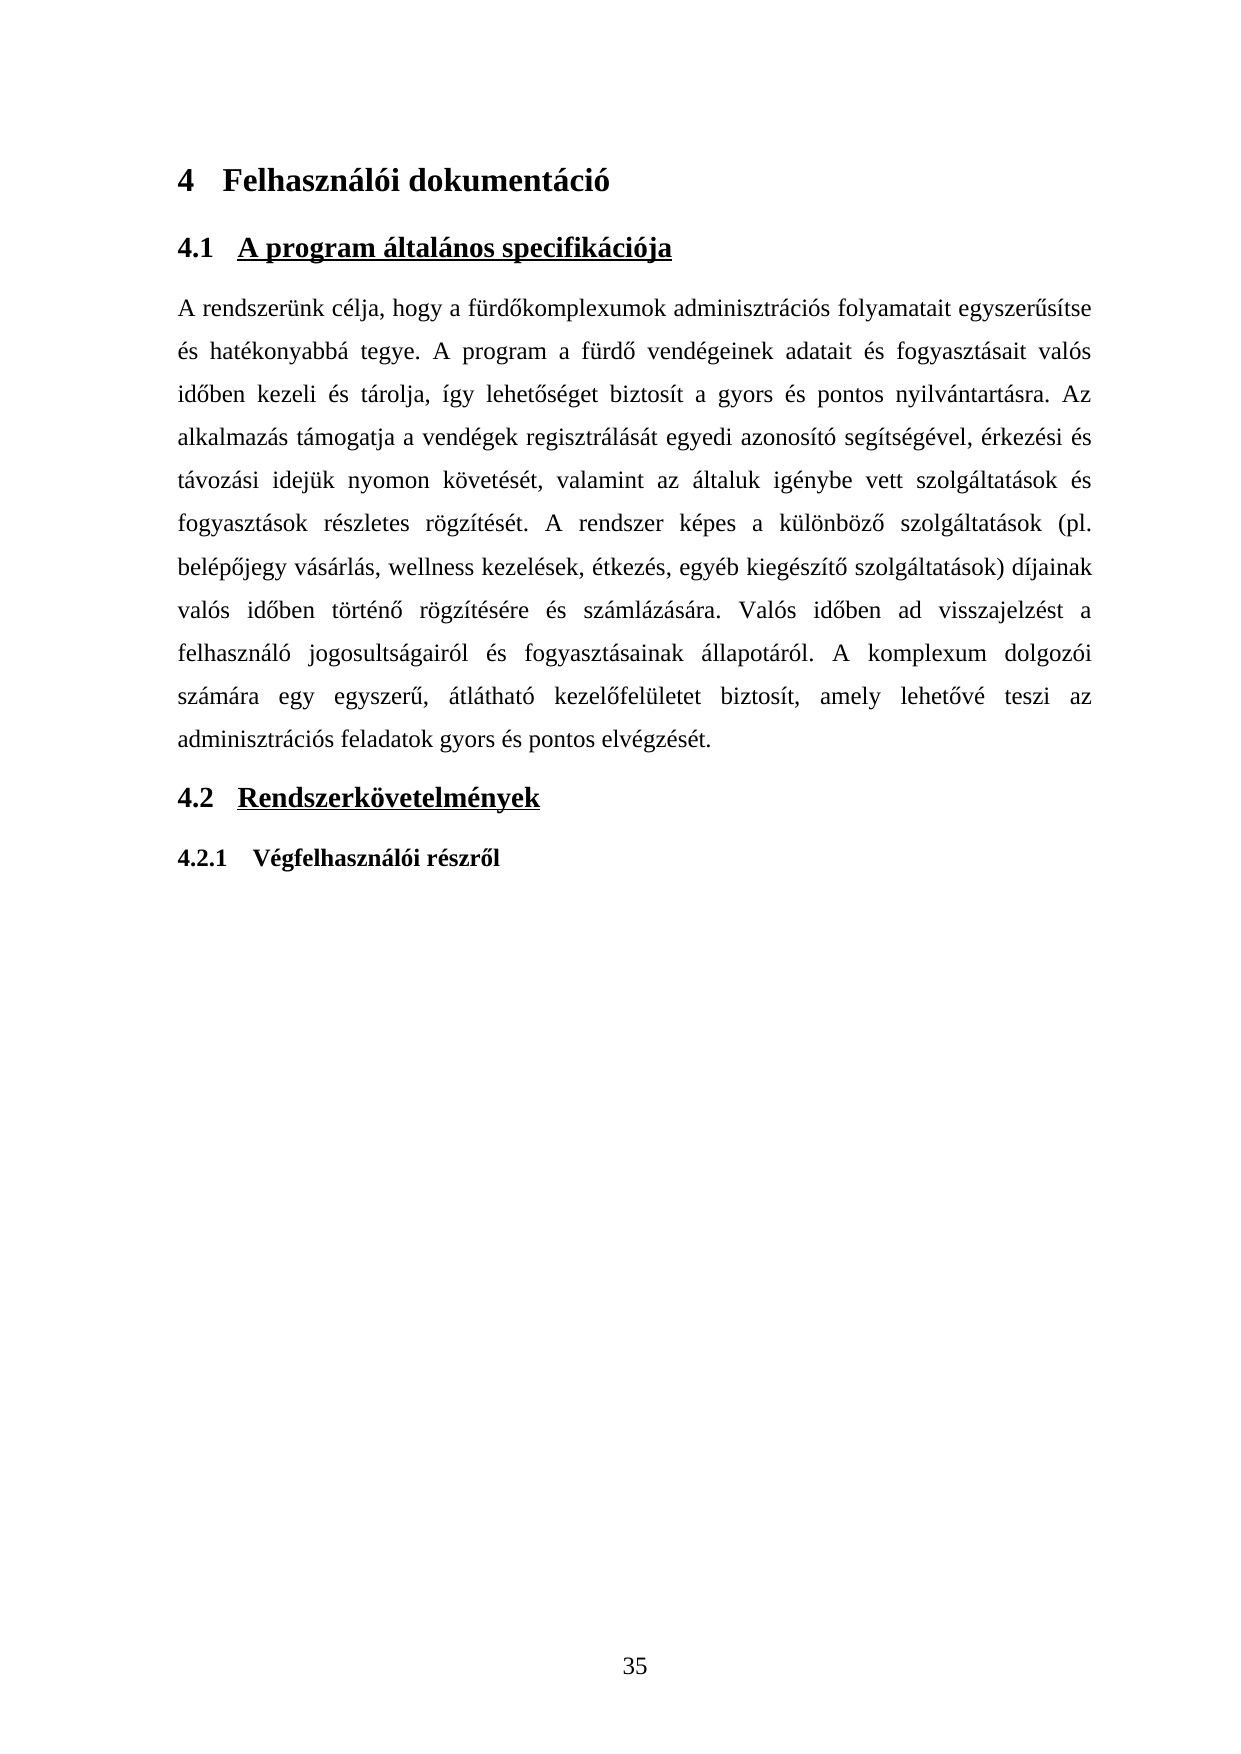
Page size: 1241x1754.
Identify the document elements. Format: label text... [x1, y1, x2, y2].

subtitle Felhasználói dokumentáció [177, 160, 1093, 198]
text A rendszerünk célja, hogy a fürdőkomplexumok adminisztrációs folyamatait egyszerűsítse és hatékonyabbá tegye. A program a fürdő vendégeinek adatait és fogyasztásait valós időben kezeli és tárolja, így lehetőséget biztosít a gyors és pontos nyilvántartásra. Az alkalmazás támogatja a vendégek regisztrálását egyedi azonosító segítségével, érkezési és távozási idejük nyomon követését, valamint az általuk igénybe vett szolgáltatások és fogyasztások részletes rögzítését. A rendszer képes a különböző szolgáltatások (pl. belépőjegy vásárlás, wellness kezelések, étkezés, egyéb kiegészítő szolgáltatások) díjainak valós időben történő rögzítésére és számlázására. Valós időben ad visszajelzést a felhasználó jogosultságairól és fogyasztásainak állapotáról. A komplexum dolgozói számára egy egyszerű, átlátható kezelőfelületet biztosít, amely lehetővé teszi az adminisztrációs feladatok gyors és pontos elvégzését. [177, 293, 1093, 753]
subtitle Végfelhasználói részről [177, 843, 1093, 871]
subtitle Rendszerkövetelmények [177, 780, 1093, 813]
subtitle A program általános specifikációja [177, 230, 1093, 264]
